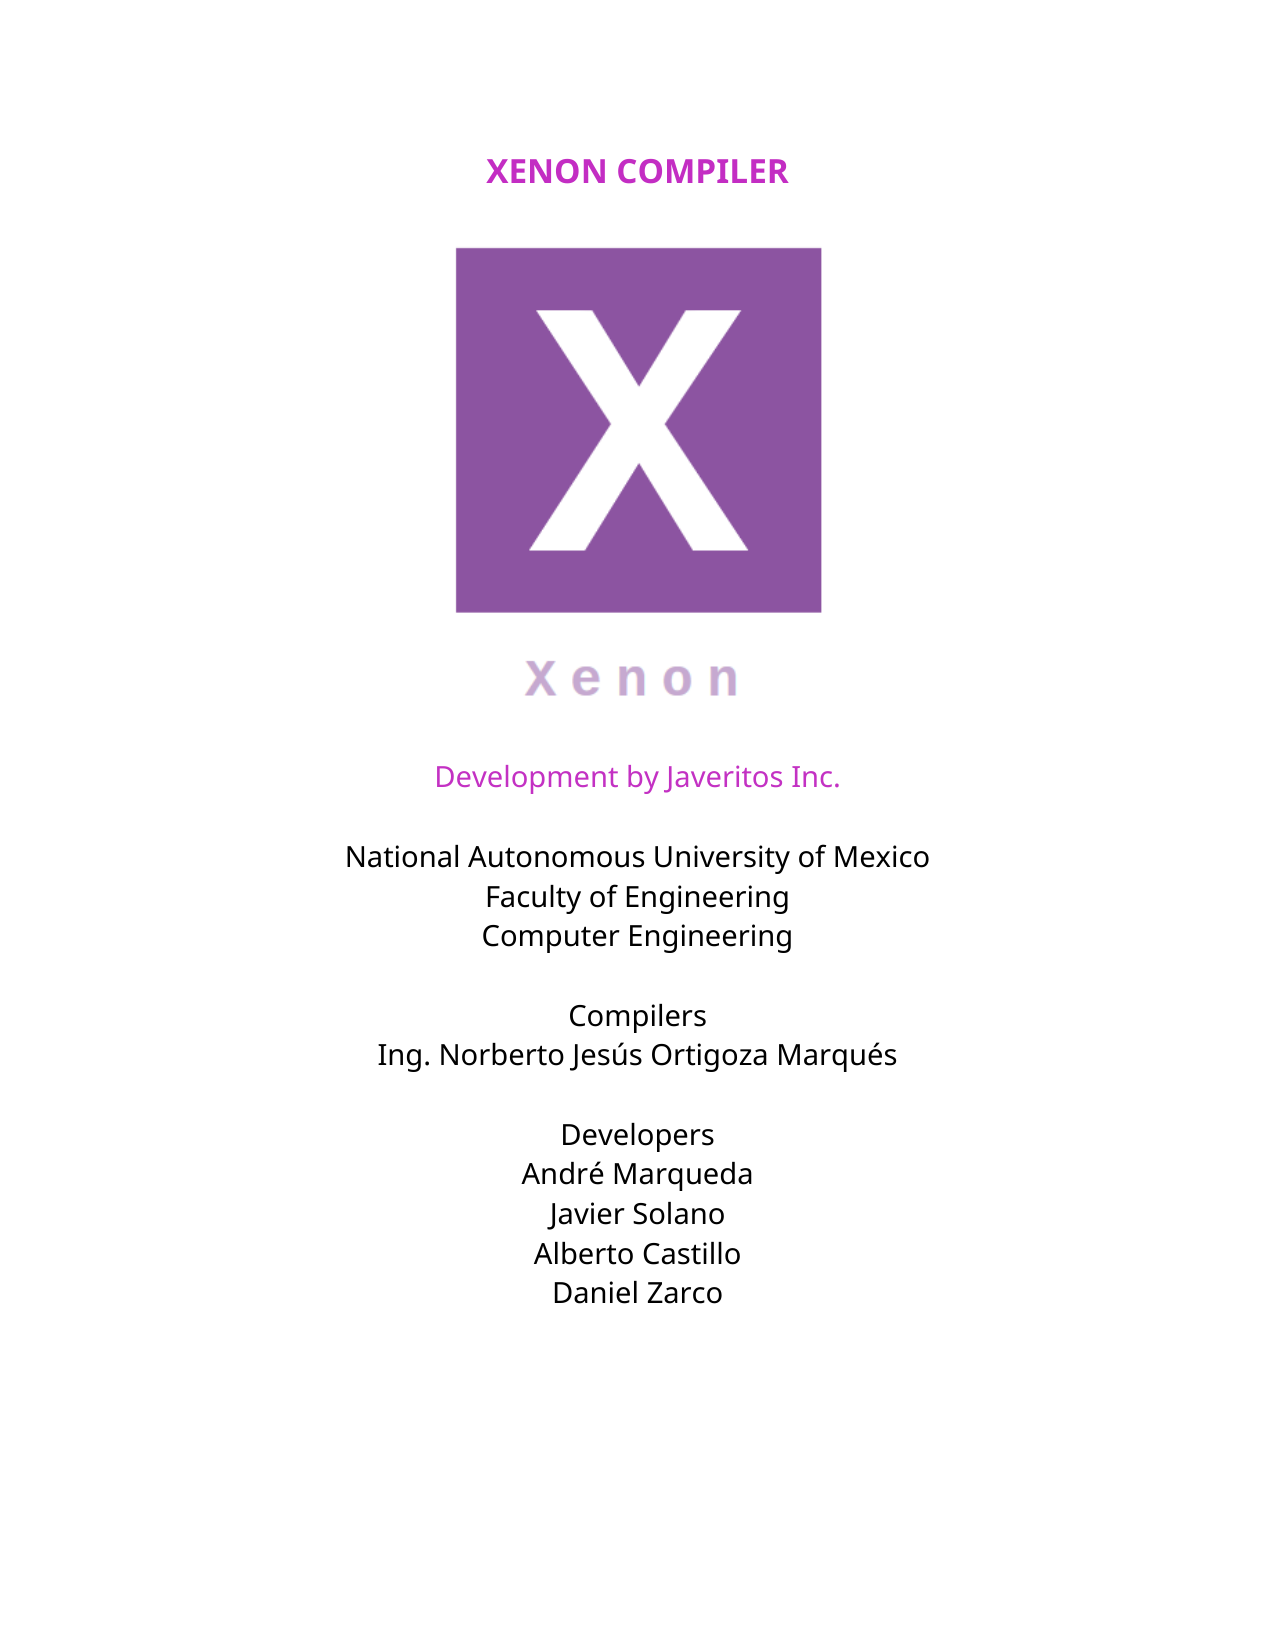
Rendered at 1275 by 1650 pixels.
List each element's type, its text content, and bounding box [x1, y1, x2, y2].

text Compilers [177, 995, 1098, 1034]
text Alberto Castillo [177, 1233, 1098, 1273]
picture [417, 210, 858, 718]
text Javier Solano [177, 1193, 1098, 1233]
text XENON COMPILER [177, 148, 1098, 193]
text National Autonomous University of Mexico [177, 836, 1098, 876]
text Ing. Norberto Jesús Ortigoza Marqués [177, 1034, 1098, 1074]
text Computer Engineering [177, 916, 1098, 955]
text Development by Javeritos Inc. [177, 757, 1098, 796]
text Daniel Zarco [177, 1273, 1098, 1312]
text Faculty of Engineering [177, 876, 1098, 916]
text André Marqueda [177, 1154, 1098, 1193]
text Developers [177, 1114, 1098, 1154]
